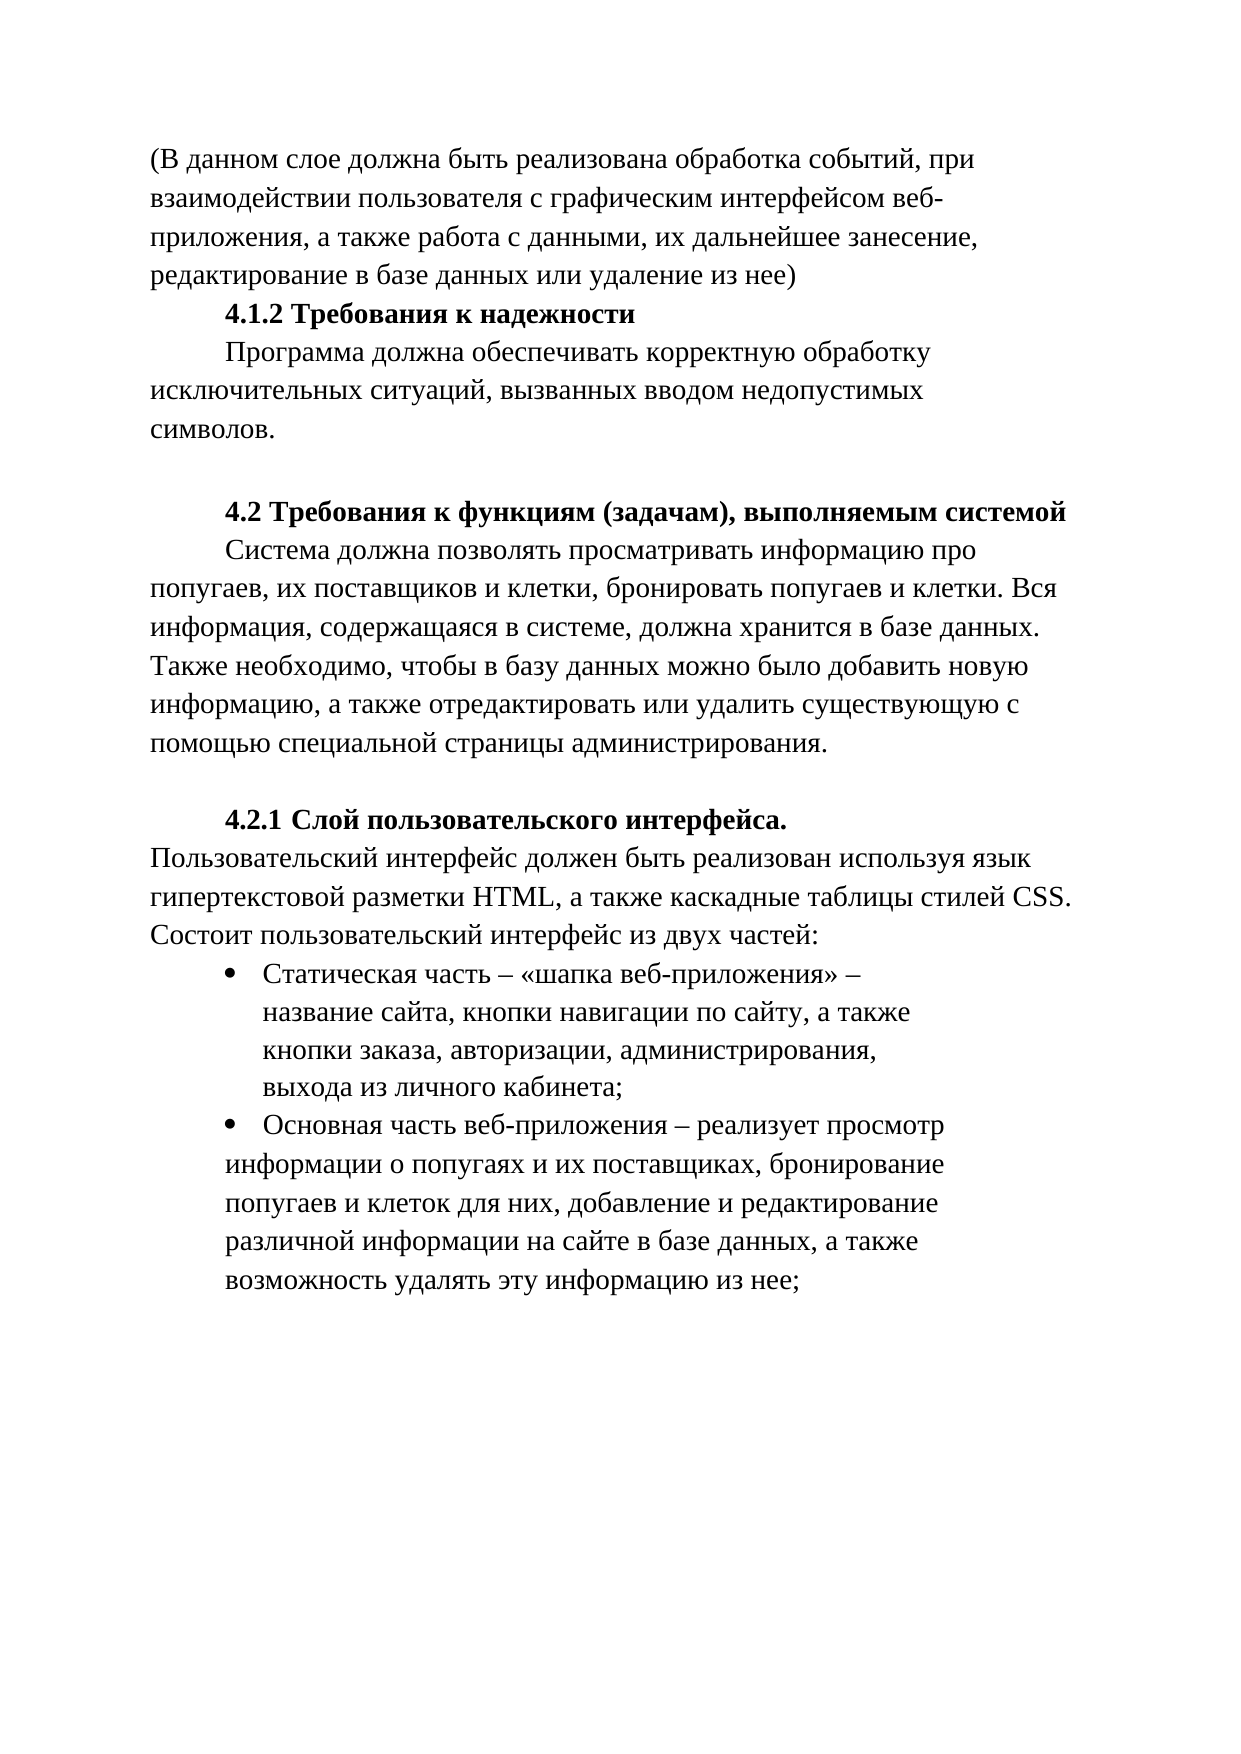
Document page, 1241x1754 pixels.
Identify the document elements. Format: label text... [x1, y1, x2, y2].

list Статическая часть – «шапка веб-приложения» – название сайта, кнопки навигации по сайту, а также кнопки заказа, авторизации, администрирования, выхода из личного кабинета; [225, 956, 966, 1103]
text (В данном слое должна быть реализована обработка событий, при взаимодействии пользователя с графическим интерфейсом веб-приложения, а также работа с данными, их дальнейшее занесение, редактирование в базе данных или удаление из нее) [150, 142, 1050, 291]
subtitle Требования к функциям (задачам), выполняемым системой [225, 494, 1167, 527]
list Слой пользовательского интерфейса. [225, 802, 1167, 836]
text Система должна позволять просматривать информацию про попугаев, их поставщиков и клетки, бронировать попугаев и клетки. Вся информация, содержащаяся в системе, должна хранится в базе данных. Также необходимо, чтобы в базу данных можно было добавить новую информацию, а также отредактировать или удалить существующую с помощью специальной страницы администрирования. [150, 532, 1071, 758]
list Основная часть веб-приложения – реализует просмотр информации о попугаях и их поставщиках, бронирование попугаев и клеток для них, добавление и редактирование различной информации на сайте в базе данных, а также возможность удалять эту информацию из нее; [225, 1107, 1057, 1295]
subtitle 4.1.2 Требования к надежности [225, 296, 1167, 329]
text Программа должна обеспечивать корректную обработку исключительных ситуаций, вызванных вводом недопустимых символов. [150, 334, 965, 444]
text Пользовательский интерфейс должен быть реализован используя язык гипертекстовой разметки HTML, а также каскадные таблицы стилей CSS. Состоит пользовательский интерфейс из двух частей: [150, 840, 1082, 951]
